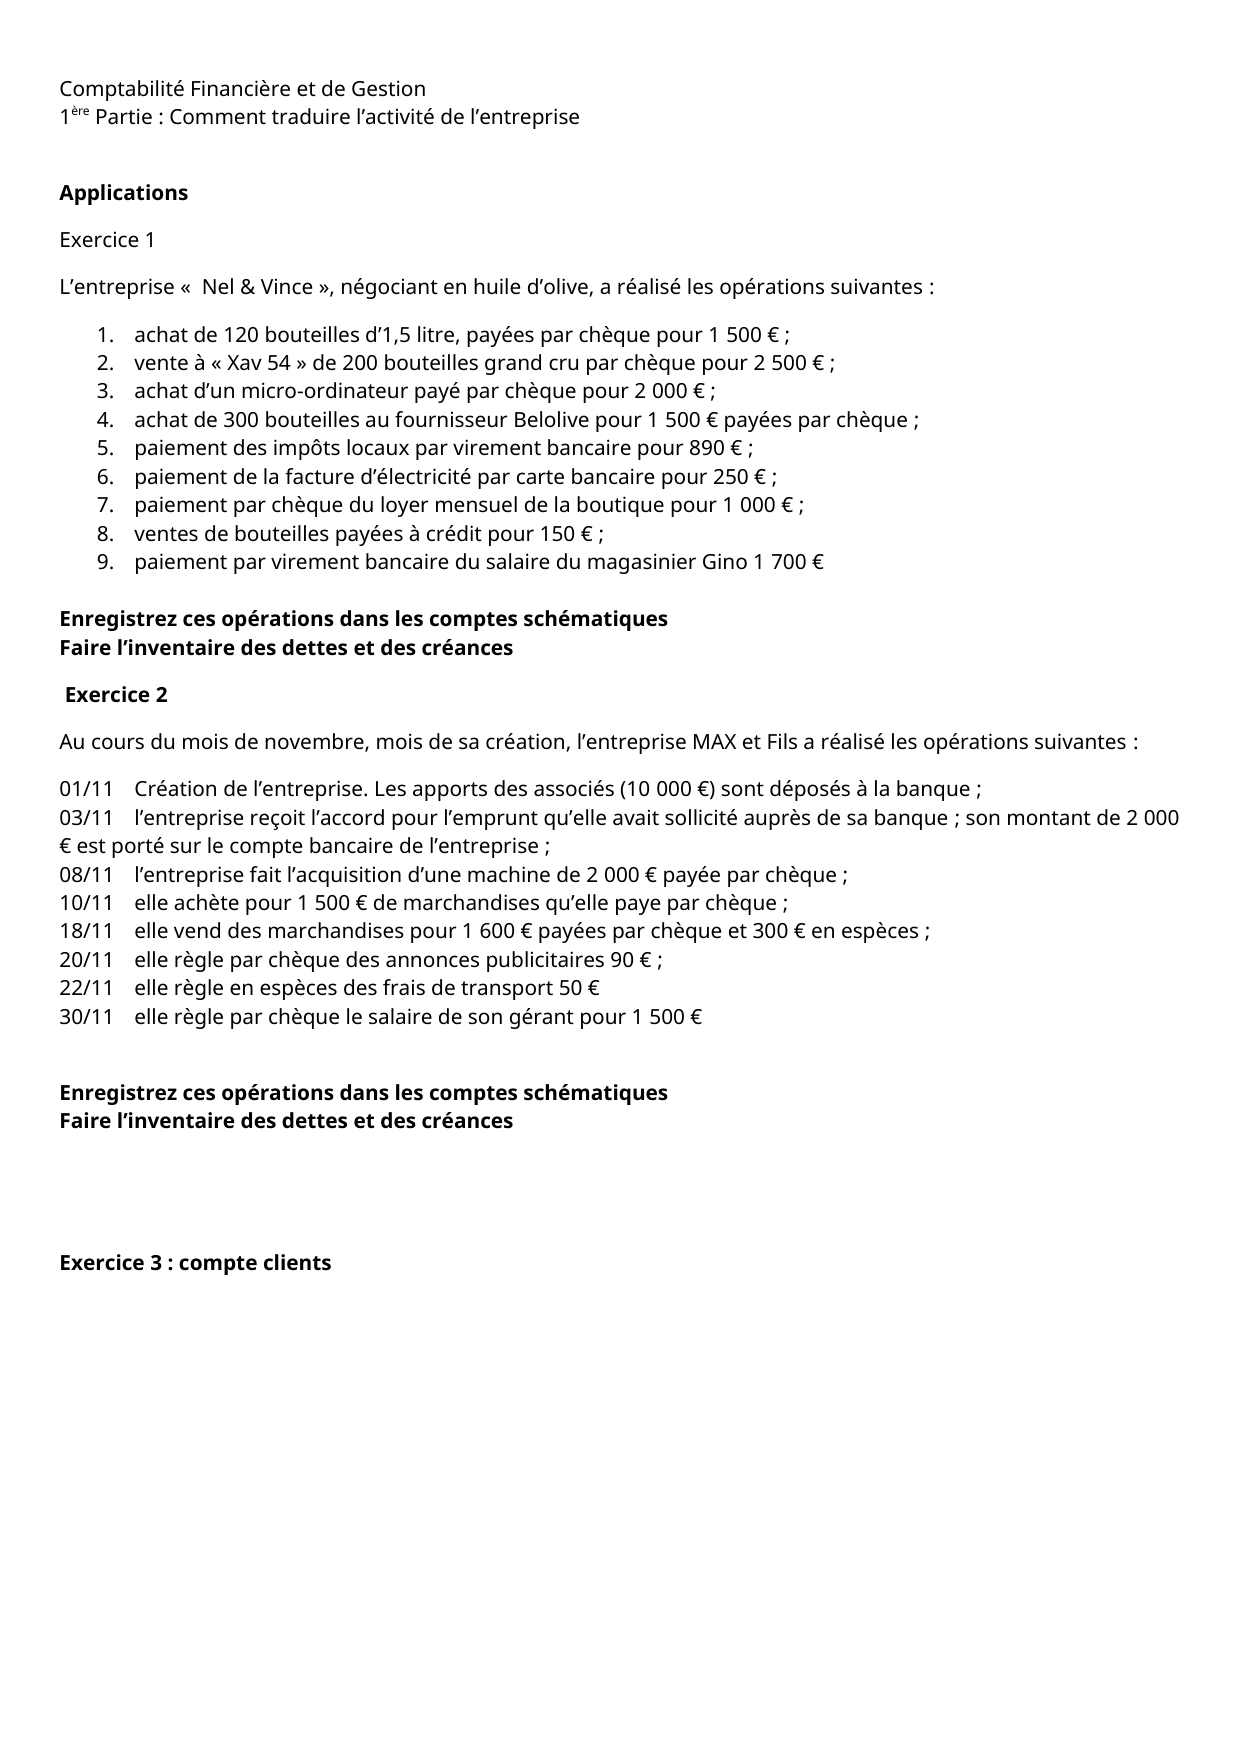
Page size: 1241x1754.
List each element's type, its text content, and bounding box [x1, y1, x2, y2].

text 20/11 elle règle par chèque des annonces publicitaires 90 € ; [59, 945, 1181, 973]
text Applications [59, 178, 1181, 206]
list paiement par virement bancaire du salaire du magasinier Gino 1 700 € [97, 547, 1181, 576]
text 03/11 l’entreprise reçoit l’accord pour l’emprunt qu’elle avait sollicité auprès de sa banque ; son montant de 2 000 € est porté sur le compte bancaire de l’entreprise ; [59, 803, 1181, 860]
list achat de 300 bouteilles au fournisseur Belolive pour 1 500 € payées par chèque ; [97, 405, 1181, 433]
list achat de 120 bouteilles d’1,5 litre, payées par chèque pour 1 500 € ; [97, 320, 1181, 348]
text 30/11 elle règle par chèque le salaire de son gérant pour 1 500 € [59, 1002, 1181, 1030]
list paiement par chèque du loyer mensuel de la boutique pour 1 000 € ; [97, 490, 1181, 519]
list vente à « Xav 54 » de 200 bouteilles grand cru par chèque pour 2 500 € ; [97, 348, 1181, 377]
text Faire l’inventaire des dettes et des créances [59, 633, 1181, 661]
text 08/11 l’entreprise fait l’acquisition d’une machine de 2 000 € payée par chèque ; [59, 860, 1181, 888]
text 01/11 Création de l’entreprise. Les apports des associés (10 000 €) sont déposés à la banque ; [59, 774, 1181, 803]
text Exercice 3 : compte clients [59, 1248, 1181, 1276]
text L’entreprise « Nel & Vince », négociant en huile d’olive, a réalisé les opérations suivantes : [59, 272, 1181, 301]
text Au cours du mois de novembre, mois de sa création, l’entreprise MAX et Fils a réalisé les opérations suivantes : [59, 727, 1181, 756]
text 22/11 elle règle en espèces des frais de transport 50 € [59, 973, 1181, 1002]
list achat d’un micro-ordinateur payé par chèque pour 2 000 € ; [97, 377, 1181, 405]
list ventes de bouteilles payées à crédit pour 150 € ; [97, 519, 1181, 547]
text Enregistrez ces opérations dans les comptes schématiques [59, 604, 1181, 633]
list paiement de la facture d’électricité par carte bancaire pour 250 € ; [97, 462, 1181, 490]
text 18/11 elle vend des marchandises pour 1 600 € payées par chèque et 300 € en espèces ; [59, 917, 1181, 945]
list paiement des impôts locaux par virement bancaire pour 890 € ; [97, 433, 1181, 462]
text Exercice 1 [59, 225, 1181, 254]
text Enregistrez ces opérations dans les comptes schématiques [59, 1078, 1181, 1106]
text 10/11 elle achète pour 1 500 € de marchandises qu’elle paye par chèque ; [59, 888, 1181, 917]
text Faire l’inventaire des dettes et des créances [59, 1106, 1181, 1134]
text Exercice 2 [59, 680, 1181, 708]
